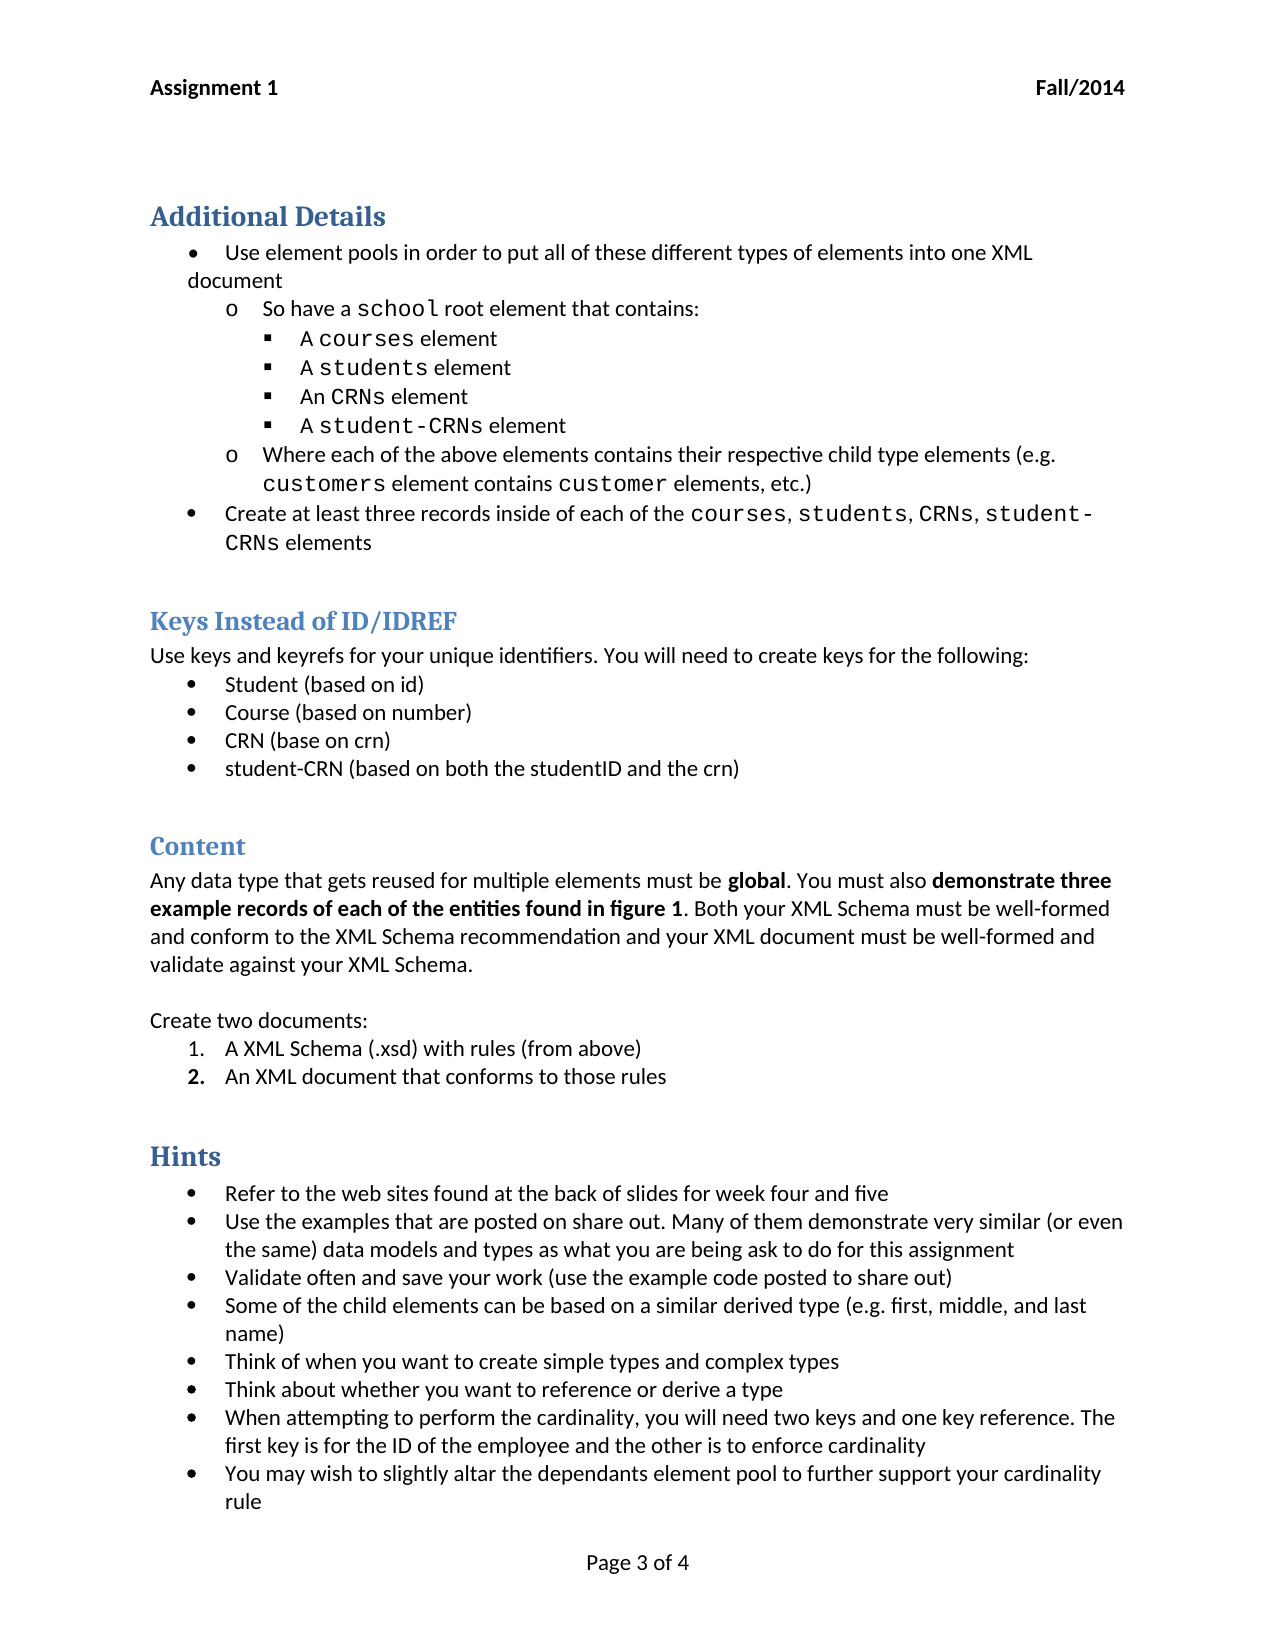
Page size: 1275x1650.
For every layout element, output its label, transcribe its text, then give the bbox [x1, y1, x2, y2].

list You may wish to slightly altar the dependants element pool to further support your cardinality rule [187, 1459, 1125, 1515]
list Some of the child elements can be based on a similar derived type (e.g. first, middle, and last name) [187, 1291, 1125, 1347]
list A XML Schema (.xsd) with rules (from above) [187, 1034, 1125, 1062]
list student-CRN (based on both the studentID and the crn) [187, 754, 1125, 782]
list A student-CRNs element [262, 411, 1125, 440]
text • Use element pools in order to put all of these different types of elements into one XML document [187, 238, 1125, 294]
list Where each of the above elements contains their respective child type elements (e.g. customers element contains customer elements, etc.) [225, 440, 1125, 499]
subtitle Additional Details [150, 200, 1125, 233]
list An CRNs element [262, 382, 1125, 411]
text Any data type that gets reused for multiple elements must be global. You must also demonstrate three example records of each of the entities found in figure 1. Both your XML Schema must be well-formed and conform to the XML Schema recommendation and your XML document must be well-formed and validate against your XML Schema. [150, 866, 1125, 978]
subtitle Hints [150, 1141, 1125, 1174]
list A students element [262, 353, 1125, 382]
list Validate often and save your work (use the example code posted to share out) [187, 1263, 1125, 1291]
list When attempting to perform the cardinality, you will need two keys and one key reference. The first key is for the ID of the employee and the other is to enforce cardinality [187, 1403, 1125, 1459]
list CRN (base on crn) [187, 726, 1125, 754]
text Create two documents: [150, 1006, 1125, 1034]
subtitle Keys Instead of ID/IDREF [150, 606, 1125, 637]
list An XML document that conforms to those rules [187, 1062, 1125, 1091]
list A courses element [262, 324, 1125, 353]
list Course (based on number) [187, 698, 1125, 726]
list Think about whether you want to reference or derive a type [187, 1375, 1125, 1403]
list Create at least three records inside of each of the courses, students, CRNs, student-CRNs elements [187, 499, 1125, 557]
list Student (based on id) [187, 670, 1125, 698]
list Think of when you want to create simple types and complex types [187, 1347, 1125, 1375]
list Refer to the web sites found at the back of slides for week four and five [187, 1179, 1125, 1207]
list Use the examples that are posted on share out. Many of them demonstrate very similar (or even the same) data models and types as what you are being ask to do for this assignment [187, 1207, 1125, 1263]
subtitle Content [150, 831, 1125, 862]
text Use keys and keyrefs for your unique identifiers. You will need to create keys for the following: [150, 642, 1125, 670]
list So have a school root element that contains: [225, 294, 1125, 324]
